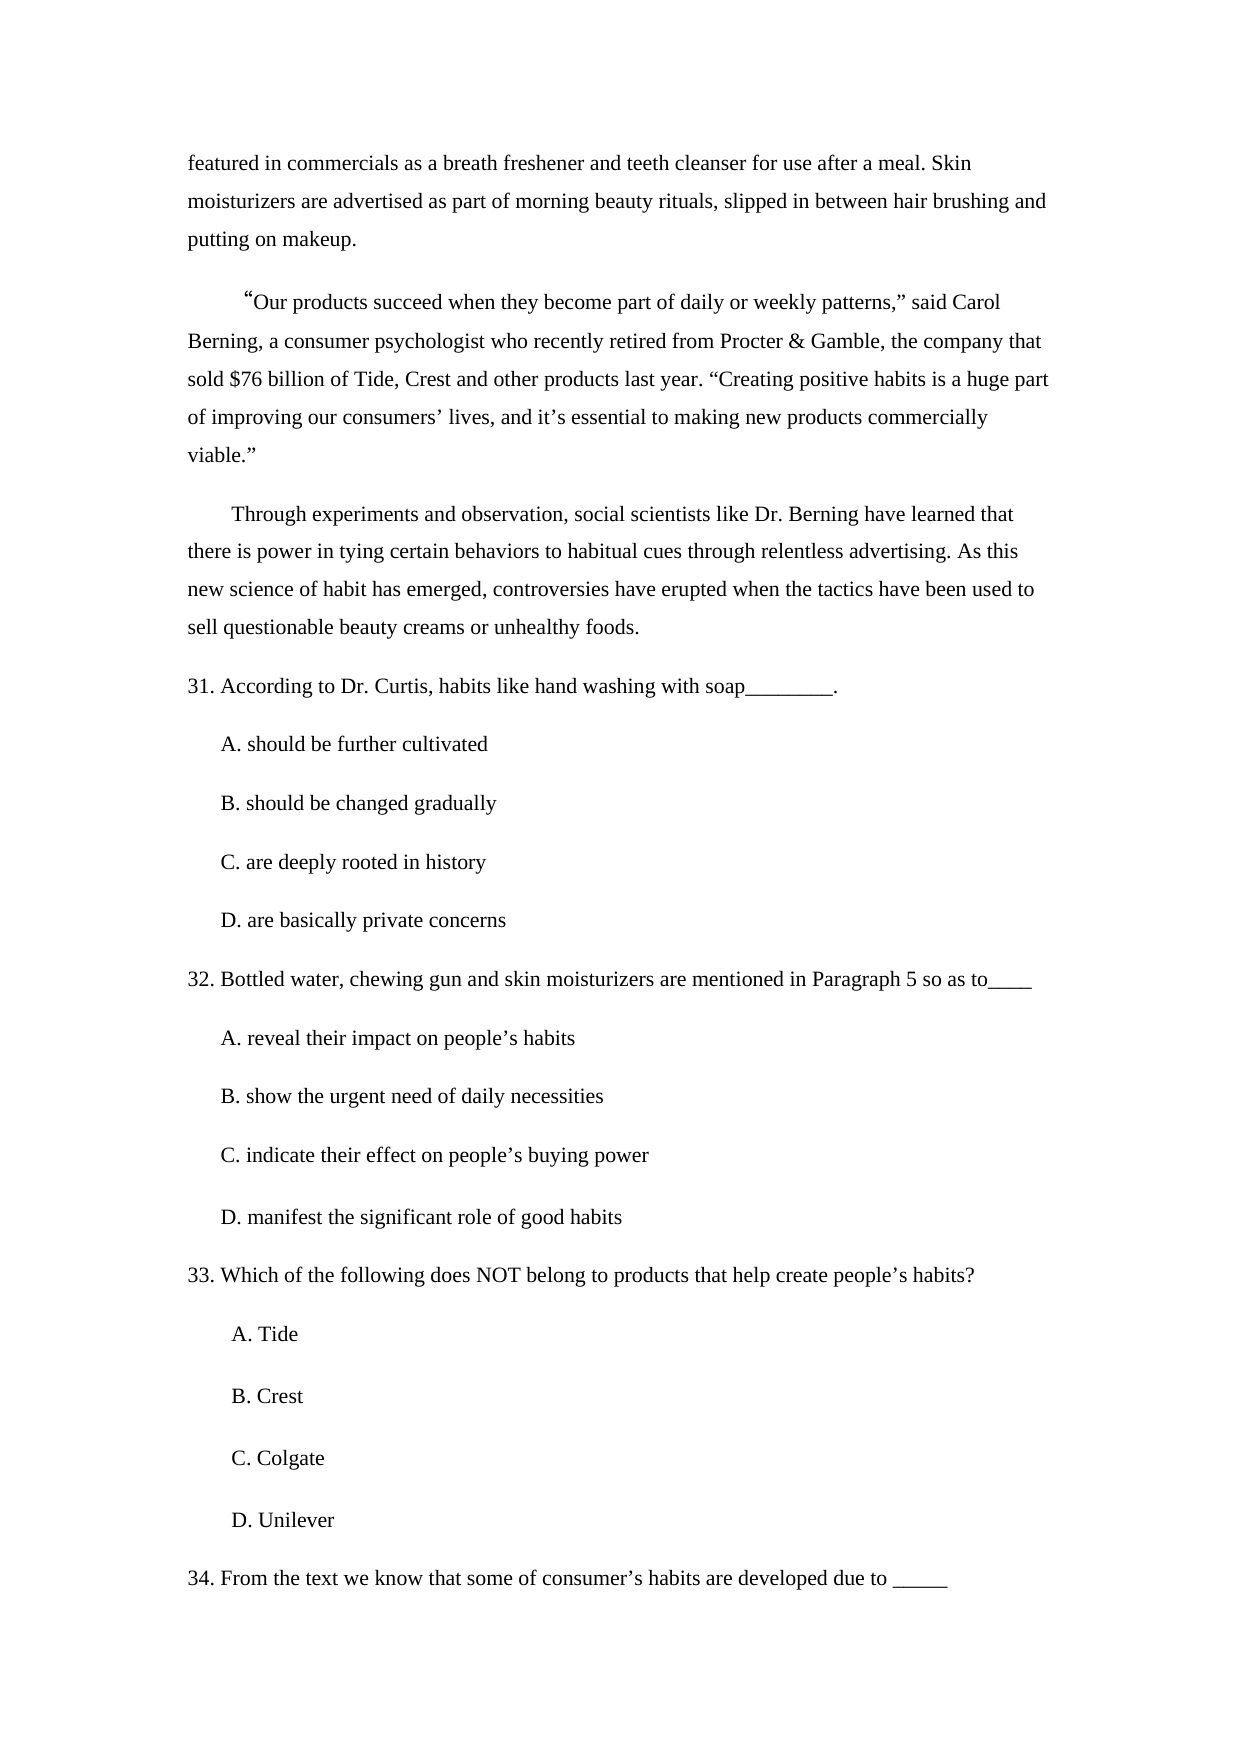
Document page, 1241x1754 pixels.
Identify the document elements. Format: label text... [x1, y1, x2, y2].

text B. show the urgent need of daily necessities [187, 1083, 1053, 1108]
text B. should be changed gradually [187, 790, 1053, 815]
text 34. From the text we know that some of consumer’s habits are developed due to _____ [187, 1565, 1053, 1591]
text A. should be further cultivated [187, 731, 1053, 757]
text D. manifest the significant role of good habits [187, 1204, 1053, 1229]
text A. Tide [187, 1321, 1053, 1346]
text D. are basically private concerns [187, 907, 1053, 932]
text C. are deeply rooted in history [187, 849, 1053, 874]
text 32. Bottled water, chewing gun and skin moisturizers are mentioned in Paragraph 5 so as to____ [187, 966, 1053, 991]
text C. Colgate [187, 1445, 1053, 1470]
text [187, 150, 1053, 251]
text B. Crest [187, 1383, 1053, 1408]
text A. reveal their impact on people’s habits [187, 1024, 1053, 1050]
text 31. According to Dr. Curtis, habits like hand washing with soap________. [187, 673, 1053, 698]
text C. indicate their effect on people’s buying power [187, 1142, 1053, 1167]
text 33. Which of the following does NOT belong to products that help create people’s habits? [187, 1262, 1053, 1288]
text “Our products succeed when they become part of daily or weekly patterns,” said Carol Berning, a consumer psychologist who recently retired from Procter & Gamble, the company that sold $76 billion of Tide, Crest and other products last year. “Creating positive habits is a huge part of improving our consumers’ lives, and it’s essential to making new products commercially viable.” [187, 284, 1053, 467]
text Through experiments and observation, social scientists like Dr. Berning have learned that there is power in tying certain behaviors to habitual cues through relentless advertising. As this new science of habit has emerged, controversies have erupted when the tactics have been used to sell questionable beauty creams or unhealthy foods. [187, 501, 1053, 639]
text D. Unilever [187, 1507, 1053, 1532]
